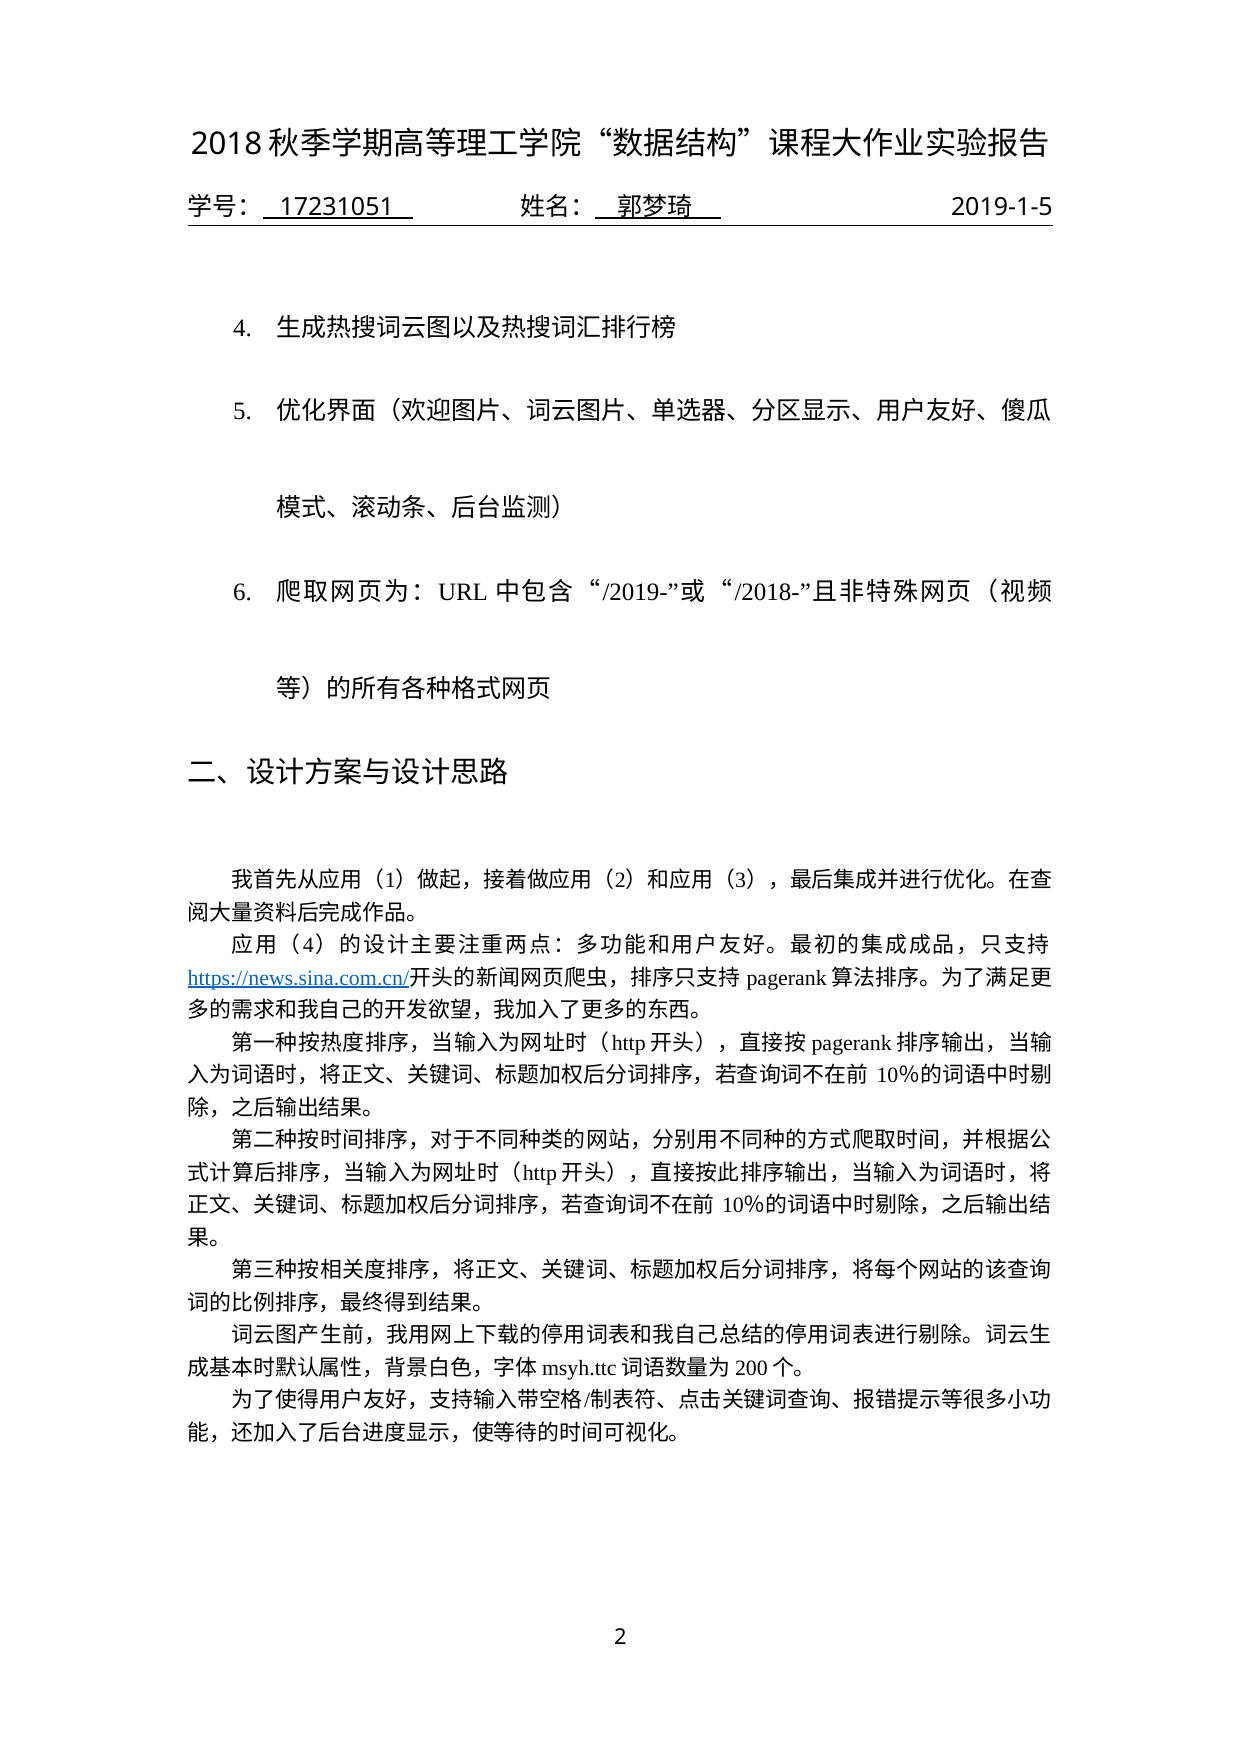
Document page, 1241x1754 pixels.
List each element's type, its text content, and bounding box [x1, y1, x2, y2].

text 词云图产生前，我用网上下载的停用词表和我自己总结的停用词表进行剔除。词云生成基本时默认属性，背景白色，字体msyh.ttc词语数量为200个。 [187, 1317, 1053, 1382]
list 生成热搜词云图以及热搜词汇排行榜 [233, 293, 1053, 358]
text 二、设计方案与设计思路 [187, 737, 1053, 802]
list 优化界面（欢迎图片、词云图片、单选器、分区显示、用户友好、傻瓜模式、滚动条、后台监测） [233, 376, 1053, 538]
text 为了使得用户友好，支持输入带空格/制表符、点击关键词查询、报错提示等很多小功能，还加入了后台进度显示，使等待的时间可视化。 [187, 1382, 1053, 1447]
text 我首先从应用（1）做起，接着做应用（2）和应用（3），最后集成并进行优化。在查阅大量资料后完成作品。 [187, 862, 1053, 927]
list 爬取网页为：URL中包含“/2019-”或“/2018-”且非特殊网页（视频等）的所有各种格式网页 [233, 557, 1053, 719]
text 第一种按热度排序，当输入为网址时（http开头），直接按pagerank排序输出，当输入为词语时，将正文、关键词、标题加权后分词排序，若查询词不在前10％的词语中时剔除，之后输出结果。 [187, 1024, 1053, 1122]
text 应用（4）的设计主要注重两点：多功能和用户友好。最初的集成成品，只支持https://news.sina.com.cn/开头的新闻网页爬虫，排序只支持pagerank算法排序。为了满足更多的需求和我自己的开发欲望，我加入了更多的东西。 [187, 927, 1053, 1024]
text 第二种按时间排序，对于不同种类的网站，分别用不同种的方式爬取时间，并根据公式计算后排序，当输入为网址时（http开头），直接按此排序输出，当输入为词语时，将正文、关键词、标题加权后分词排序，若查询词不在前10％的词语中时剔除，之后输出结果。 [187, 1122, 1053, 1252]
text 第三种按相关度排序，将正文、关键词、标题加权后分词排序，将每个网站的该查询词的比例排序，最终得到结果。 [187, 1252, 1053, 1317]
